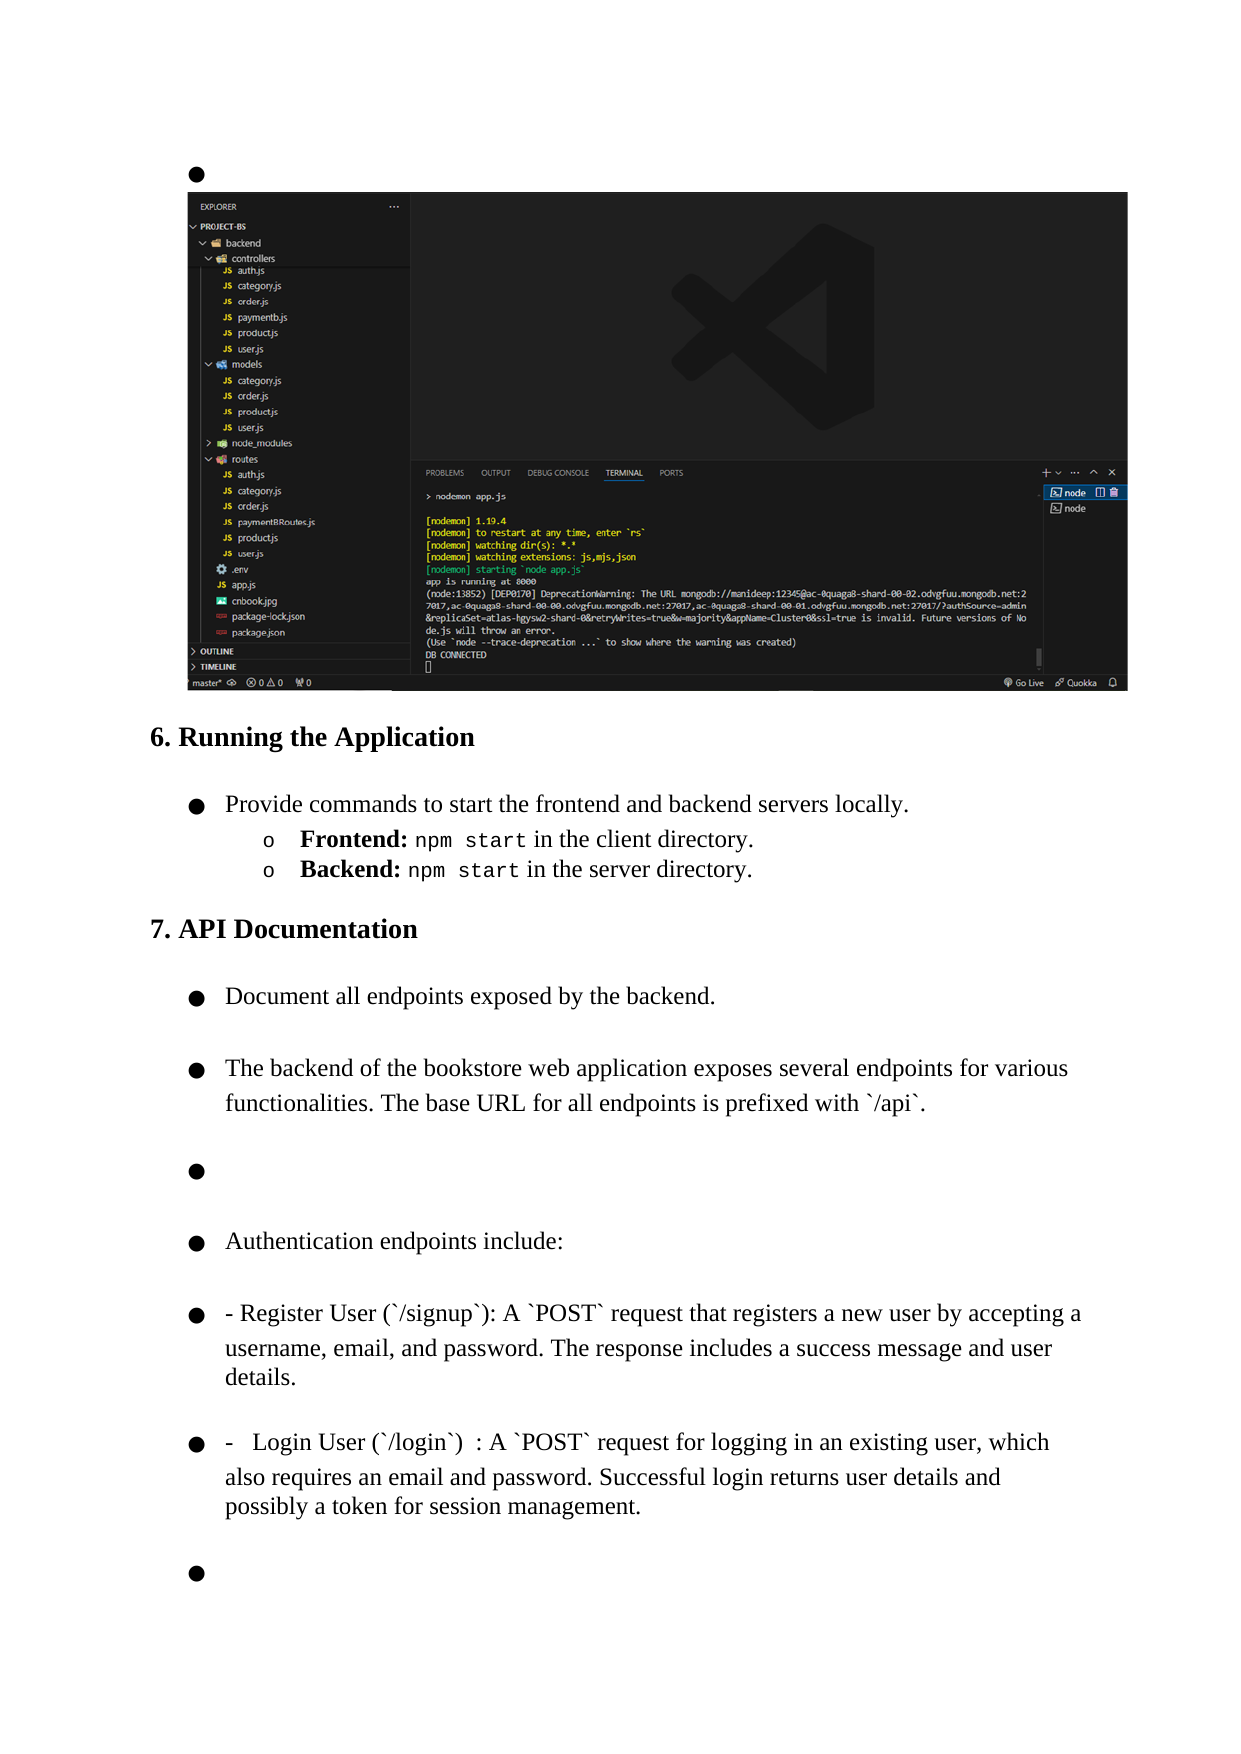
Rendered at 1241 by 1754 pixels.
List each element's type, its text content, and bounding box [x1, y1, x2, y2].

list Authentication endpoints include: [187, 1218, 1090, 1261]
list Document all endpoints exposed by the backend. [187, 974, 1090, 1017]
picture [187, 192, 1128, 691]
list - Login User (`/login`) : A `POST` request for logging in an existing user, which also requires an email and password. Successful login returns user details and possibly a token for session management. [187, 1419, 1090, 1520]
list - Register User (`/signup`): A `POST` request that registers a new user by accepting a username, email, and password. The response includes a success message and user details. [187, 1290, 1090, 1390]
list Frontend: npm start in the client directory. [262, 824, 1090, 854]
list Backend: npm start in the server directory. [262, 854, 1090, 883]
text 6. Running the Application [150, 720, 1090, 752]
text 7. API Documentation [150, 912, 1090, 945]
list The backend of the bookstore web application exposes several endpoints for various functionalities. The base URL for all endpoints is prefixed with `/api`. [187, 1046, 1090, 1117]
list Provide commands to start the frontend and backend servers locally. [187, 781, 1090, 824]
